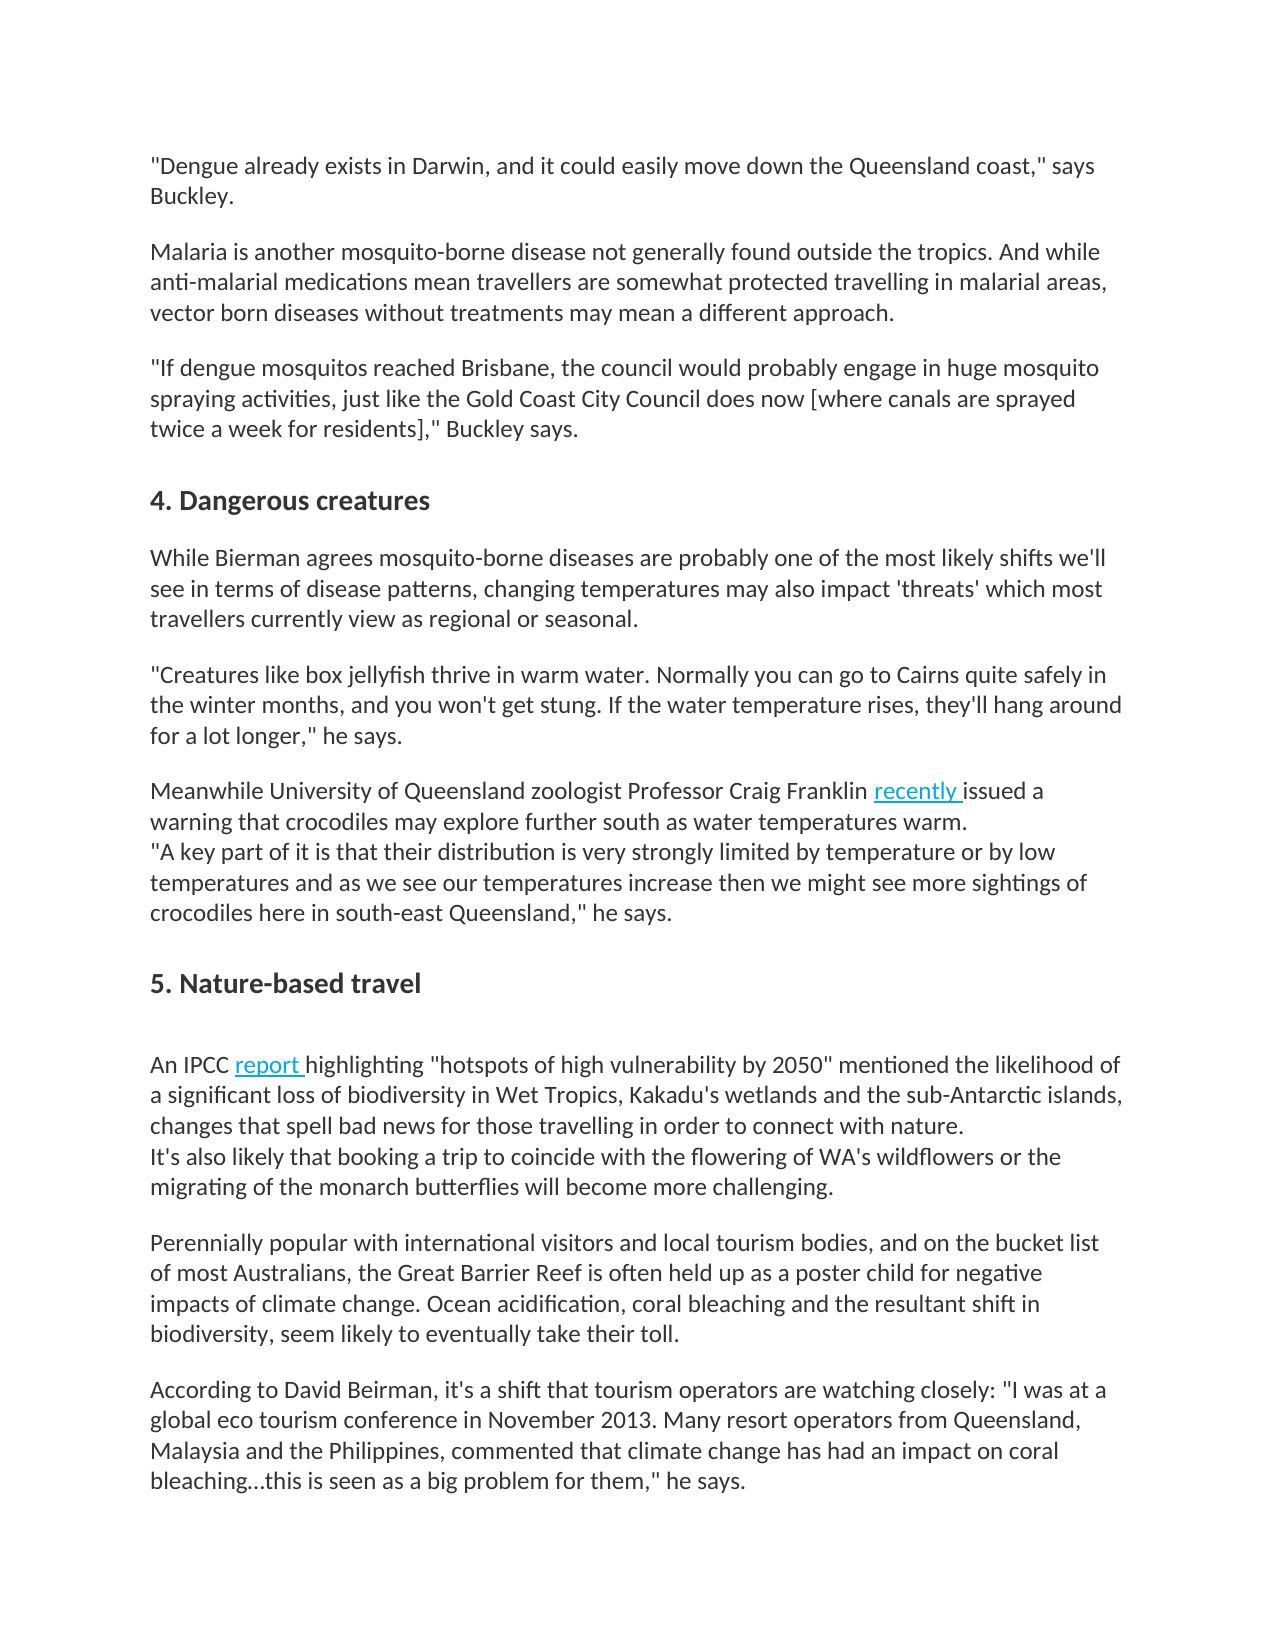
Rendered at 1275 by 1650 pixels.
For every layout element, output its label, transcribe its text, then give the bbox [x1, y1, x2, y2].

text According to David Beirman, it's a shift that tourism operators are watching closely: "I was at a global eco tourism conference in November 2013. Many resort operators from Queensland, Malaysia and the Philippines, commented that climate change has had an impact on coral bleaching…this is seen as a big problem for them," he says. [150, 1374, 1125, 1496]
text "Dengue already exists in Darwin, and it could easily move down the Queensland coast," says Buckley. [150, 150, 1125, 211]
text Malaria is another mosquito-borne disease not generally found outside the tropics. And while anti-malarial medications mean travellers are somewhat protected travelling in malarial areas, vector born diseases without treatments may mean a different approach. [150, 236, 1125, 328]
text "Creatures like box jellyfish thrive in warm water. Normally you can go to Cairns quite safely in the winter months, and you won't get stung. If the water temperature rises, they'll hang around for a lot longer," he says. [150, 659, 1125, 750]
text An IPCC report highlighting "hotspots of high vulnerability by 2050" mentioned the likelihood of a significant loss of biodiversity in Wet Tropics, Kakadu's wetlands and the sub-Antarctic islands, changes that spell bad news for those travelling in order to connect with nature. [150, 1049, 1125, 1141]
subtitle 5. Nature-based travel [150, 966, 1125, 1001]
text While Bierman agrees mosquito-borne diseases are probably one of the most likely shifts we'll see in terms of disease patterns, changing temperatures may also impact 'threats' which most travellers currently view as regional or seasonal. [150, 542, 1125, 634]
text Perennially popular with international visitors and local tourism bodies, and on the bucket list of most Australians, the Great Barrier Reef is often held up as a poster child for negative impacts of climate change. Ocean acidification, coral bleaching and the resultant shift in biodiversity, seem likely to eventually take their toll. [150, 1227, 1125, 1349]
subtitle 4. Dangerous creatures [150, 482, 1125, 517]
text "If dengue mosquitos reached Brisbane, the council would probably engage in huge mosquito spraying activities, just like the Gold Coast City Council does now [where canals are sprayed twice a week for residents]," Buckley says. [150, 353, 1125, 444]
text It's also likely that booking a trip to coincide with the flowering of WA's wildflowers or the migrating of the monarch butterflies will become more challenging. [150, 1141, 1125, 1202]
text Meanwhile University of Queensland zoologist Professor Craig Franklin recently issued a warning that crocodiles may explore further south as water temperatures warm. [150, 775, 1125, 836]
text "A key part of it is that their distribution is very strongly limited by temperature or by low temperatures and as we see our temperatures increase then we might see more sightings of crocodiles here in south-east Queensland," he says. [150, 836, 1125, 928]
